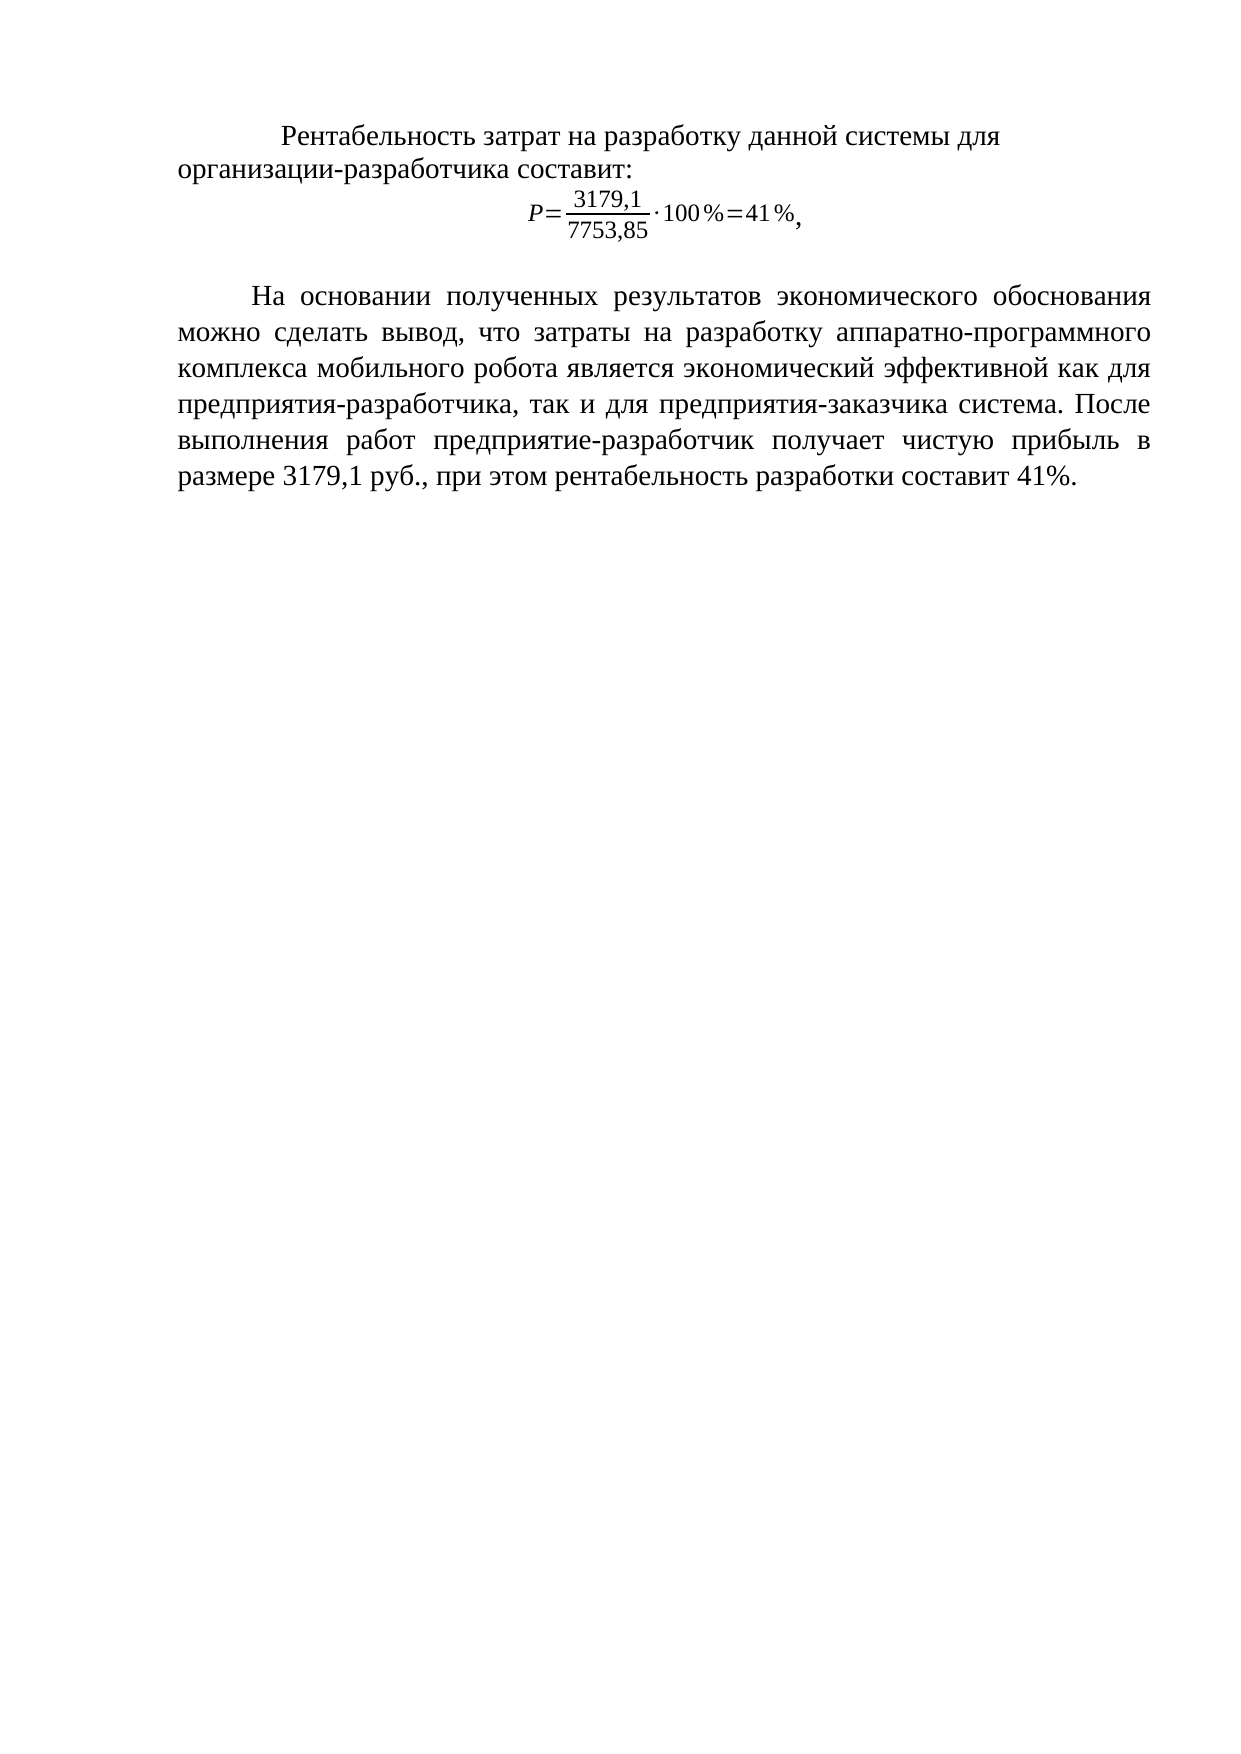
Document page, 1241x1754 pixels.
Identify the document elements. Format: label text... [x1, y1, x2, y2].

text Рентабельность затрат на разработку данной системы для организации-разработчика составит: [177, 118, 1152, 185]
text , [177, 185, 1152, 244]
text На основании полученных результатов экономического обоснования можно сделать вывод, что затраты на разработку аппаратно-программного комплекса мобильного робота является экономический эффективной как для предприятия-разработчика, так и для предприятия-заказчика система. После выполнения работ предприятие-разработчик получает чистую прибыль в размере 3179,1 руб., при этом рентабельность разработки составит 41%. [177, 278, 1152, 492]
